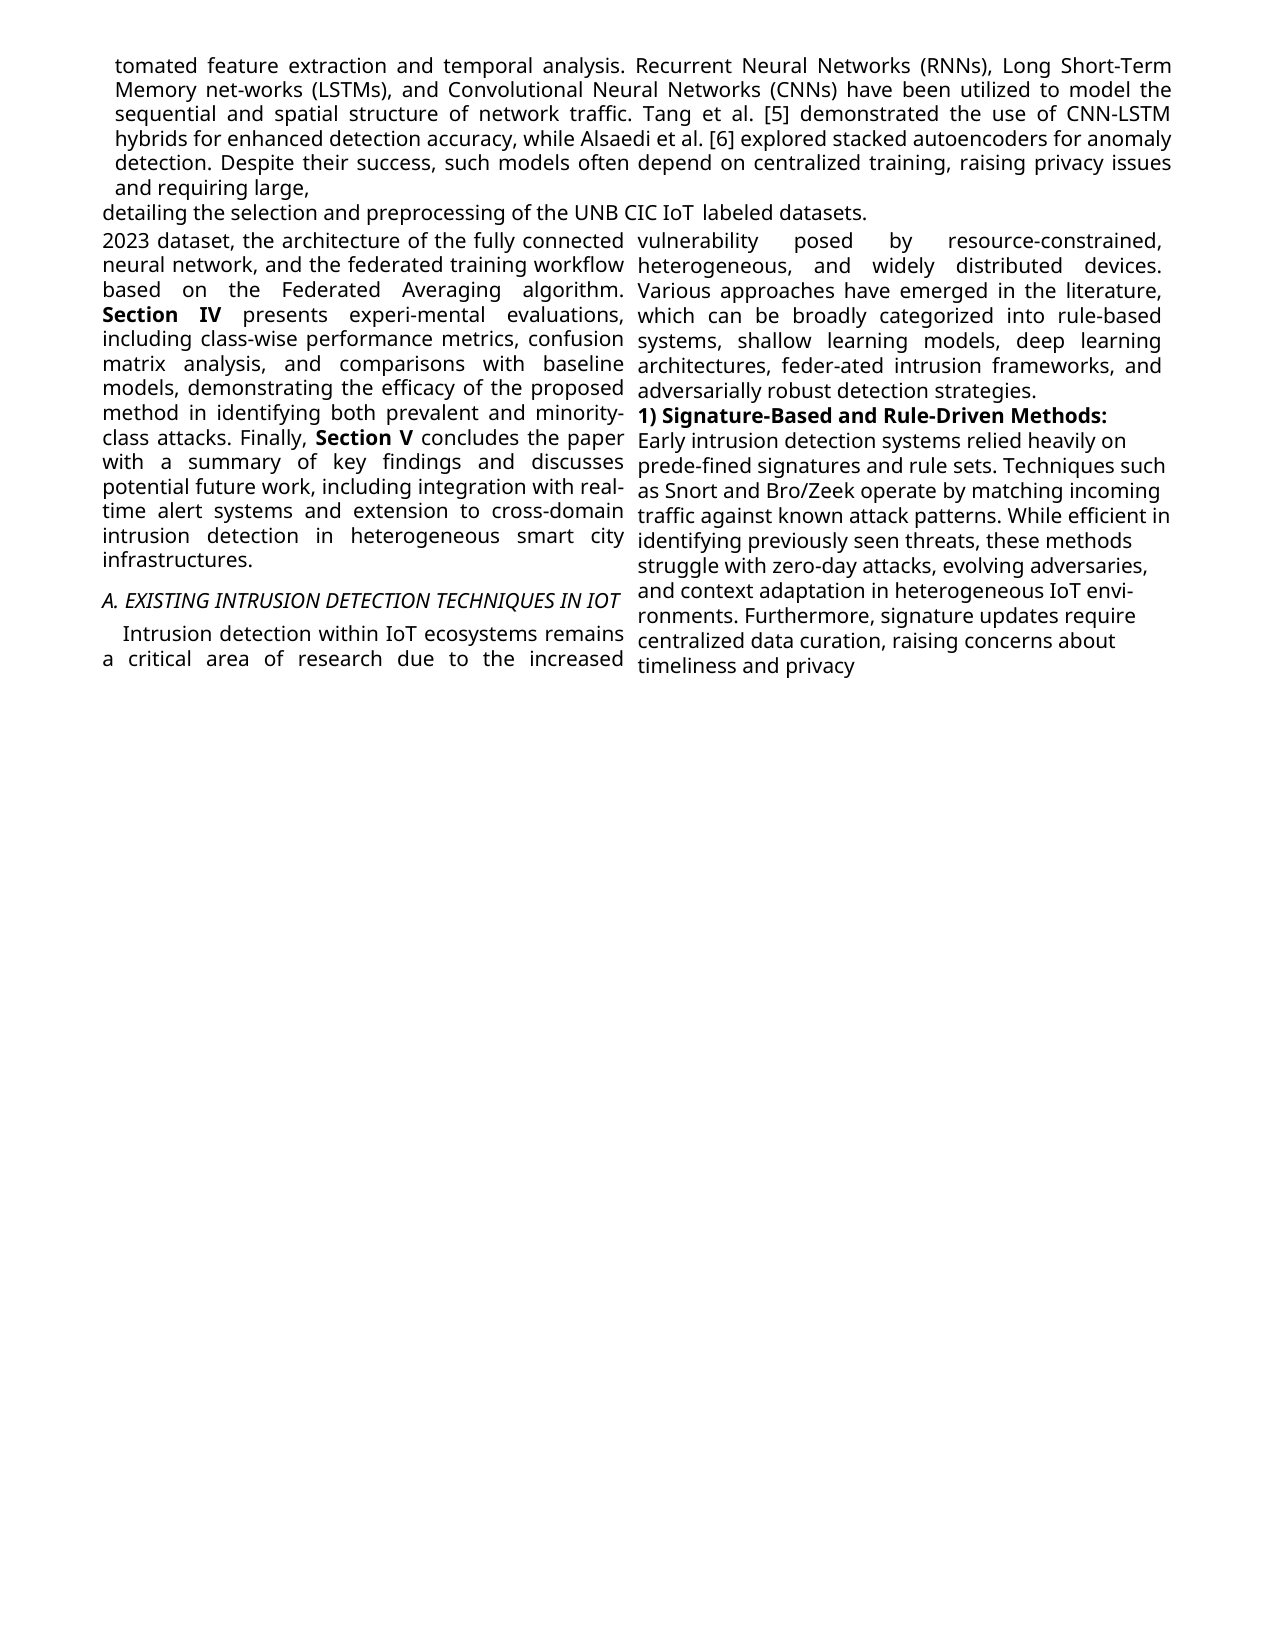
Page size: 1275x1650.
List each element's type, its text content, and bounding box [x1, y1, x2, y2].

text A. EXISTING INTRUSION DETECTION TECHNIQUES IN IOT [102, 588, 637, 613]
text detailing the selection and preprocessing of the UNB CIC IoT labeled datasets. [102, 204, 1175, 224]
text 2023 dataset, the architecture of the fully connected neural network, and the federated training workflow based on the Federated Averaging algorithm. Section IV presents experi-mental evaluations, including class-wise performance metrics, confusion matrix analysis, and comparisons with baseline models, demonstrating the efficacy of the proposed method in identifying both prevalent and minority-class attacks. Finally, Section V concludes the paper with a summary of key findings and discusses potential future work, including integration with real-time alert systems and extension to cross-domain intrusion detection in heterogeneous smart city infrastructures. [102, 229, 625, 573]
text 1) Signature-Based and Rule-Driven Methods: Early intrusion detection systems relied heavily on prede-fined signatures and rule sets. Techniques such as Snort and Bro/Zeek operate by matching incoming traffic against known attack patterns. While efficient in identifying previously seen threats, these methods struggle with zero-day attacks, evolving adversaries, and context adaptation in heterogeneous IoT envi-ronments. Furthermore, signature updates require centralized data curation, raising concerns about timeliness and privacy [637, 404, 1175, 679]
text tomated feature extraction and temporal analysis. Recurrent Neural Networks (RNNs), Long Short-Term Memory net-works (LSTMs), and Convolutional Neural Networks (CNNs) have been utilized to model the sequential and spatial structure of network traffic. Tang et al. [5] demonstrated the use of CNN-LSTM hybrids for enhanced detection accuracy, while Alsaedi et al. [6] explored stacked autoencoders for anomaly detection. Despite their success, such models often depend on centralized training, raising privacy issues and requiring large, [114, 53, 1173, 200]
text Intrusion detection within IoT ecosystems remains a critical area of research due to the increased vulnerability posed by resource-constrained, heterogeneous, and widely distributed devices. Various approaches have emerged in the literature, which can be broadly categorized into rule-based systems, shallow learning models, deep learning architectures, feder-ated intrusion frameworks, and adversarially robust detection strategies. [102, 621, 625, 671]
text Intrusion detection within IoT ecosystems remains a critical area of research due to the increased vulnerability posed by resource-constrained, heterogeneous, and widely distributed devices. Various approaches have emerged in the literature, which can be broadly categorized into rule-based systems, shallow learning models, deep learning architectures, feder-ated intrusion frameworks, and adversarially robust detection strategies. [637, 229, 1162, 404]
